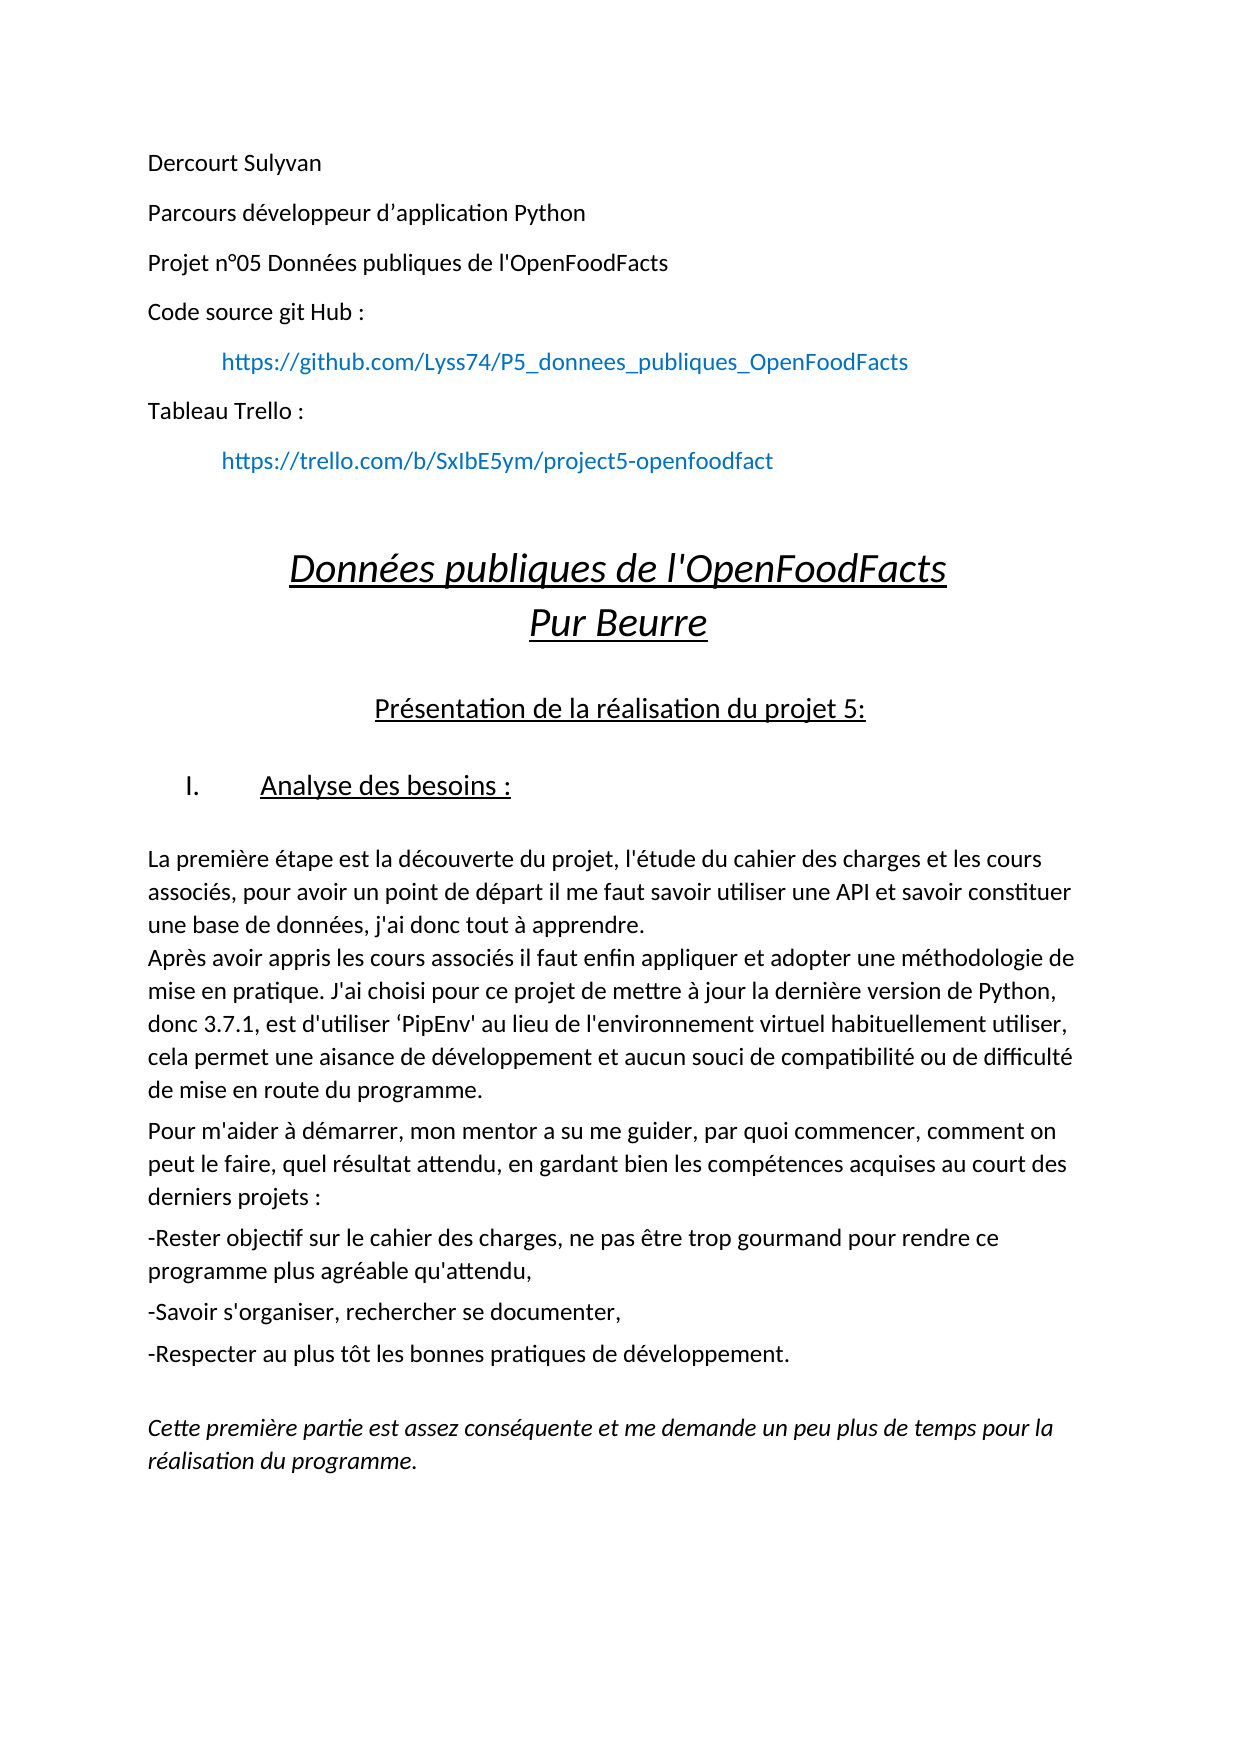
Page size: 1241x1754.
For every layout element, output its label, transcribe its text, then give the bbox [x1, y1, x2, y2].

text Projet n°05 Données publiques de l'OpenFoodFacts [148, 247, 1093, 277]
text Parcours développeur d’application Python [148, 197, 1093, 228]
text Données publiques de l'OpenFoodFacts [148, 542, 1093, 592]
text Présentation de la réalisation du projet 5: [148, 690, 1093, 725]
text Dercourt Sulyvan [148, 148, 1093, 178]
text -Respecter au plus tôt les bonnes pratiques de développement. [148, 1338, 1093, 1368]
text Pour m'aider à démarrer, mon mentor a su me guider, par quoi commencer, comment on peut le faire, quel résultat attendu, en gardant bien les compétences acquises au court des derniers projets : [148, 1115, 1093, 1212]
text Pur Beurre [148, 596, 1093, 647]
text https://github.com/Lyss74/P5_donnees_publiques_OpenFoodFacts [148, 346, 1093, 376]
text https://trello.com/b/SxIbE5ym/project5-openfoodfact [148, 445, 1093, 476]
list Analyse des besoins : [185, 767, 1093, 802]
text Après avoir appris les cours associés il faut enfin appliquer et adopter une méthodologie de mise en pratique. J'ai choisi pour ce projet de mettre à jour la dernière version de Python, donc 3.7.1, est d'utiliser ‘PipEnv' au lieu de l'environnement virtuel habituellement utiliser, cela permet une aisance de développement et aucun souci de compatibilité ou de difficulté de mise en route du programme. [148, 942, 1093, 1104]
text Code source git Hub : [148, 296, 1093, 327]
text Tableau Trello : [148, 396, 1093, 426]
text -Savoir s'organiser, rechercher se documenter, [148, 1296, 1093, 1327]
text -Rester objectif sur le cahier des charges, ne pas être trop gourmand pour rendre ce programme plus agréable qu'attendu, [148, 1222, 1093, 1286]
text La première étape est la découverte du projet, l'étude du cahier des charges et les cours associés, pour avoir un point de départ il me faut savoir utiliser une API et savoir constituer une base de données, j'ai donc tout à apprendre. [148, 843, 1093, 940]
text Cette première partie est assez conséquente et me demande un peu plus de temps pour la réalisation du programme. [148, 1412, 1093, 1475]
